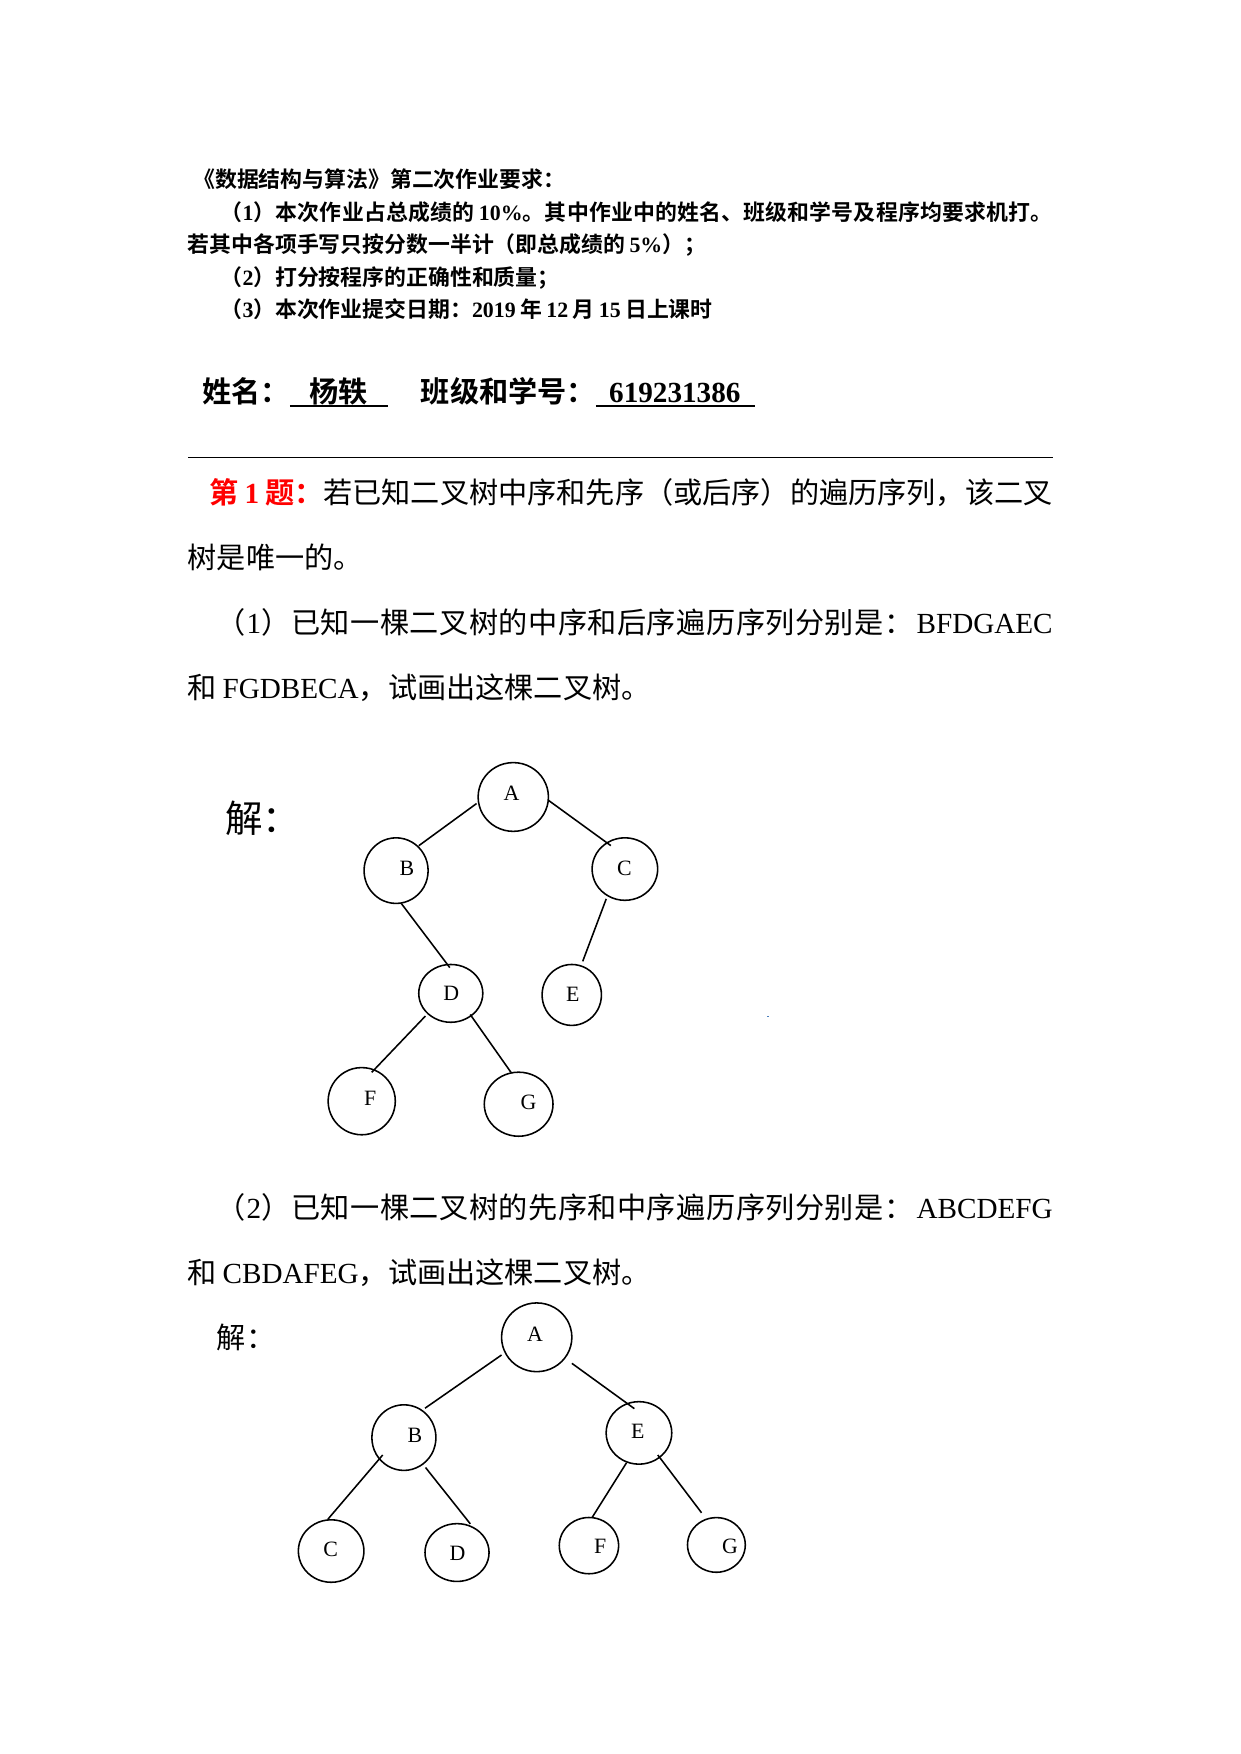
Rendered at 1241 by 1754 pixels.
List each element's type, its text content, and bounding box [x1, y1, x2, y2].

text （1）本次作业占总成绩的10%。其中作业中的姓名、班级和学号及程序均要求机打。若其中各项手写只按分数一半计（即总成绩的5%）； [187, 194, 1053, 259]
text 解： [187, 783, 479, 848]
text （1）已知一棵二叉树的中序和后序遍历序列分别是：BFDGAEC和FGDBECA，试画出这棵二叉树。 [187, 588, 1053, 718]
text 解： [547, 783, 1053, 848]
text 《数据结构与算法》第二次作业要求： [187, 162, 1053, 194]
text 姓名： 杨轶 班级和学号： 619231386 [187, 357, 1053, 422]
text 解： [187, 1303, 525, 1368]
text 解： [420, 803, 604, 848]
text （3）本次作业提交日期：2019年12月15日上课时 [187, 292, 1053, 324]
text （2）已知一棵二叉树的先序和中序遍历序列分别是：ABCDEFG和CBDAFEG，试画出这棵二叉树。 [187, 1173, 1053, 1303]
text （2）打分按程序的正确性和质量； [187, 259, 1053, 292]
text 解： [549, 1303, 1053, 1368]
text 第1题：若已知二叉树中序和先序（或后序）的遍历序列，该二叉树是唯一的。 [187, 458, 1053, 588]
